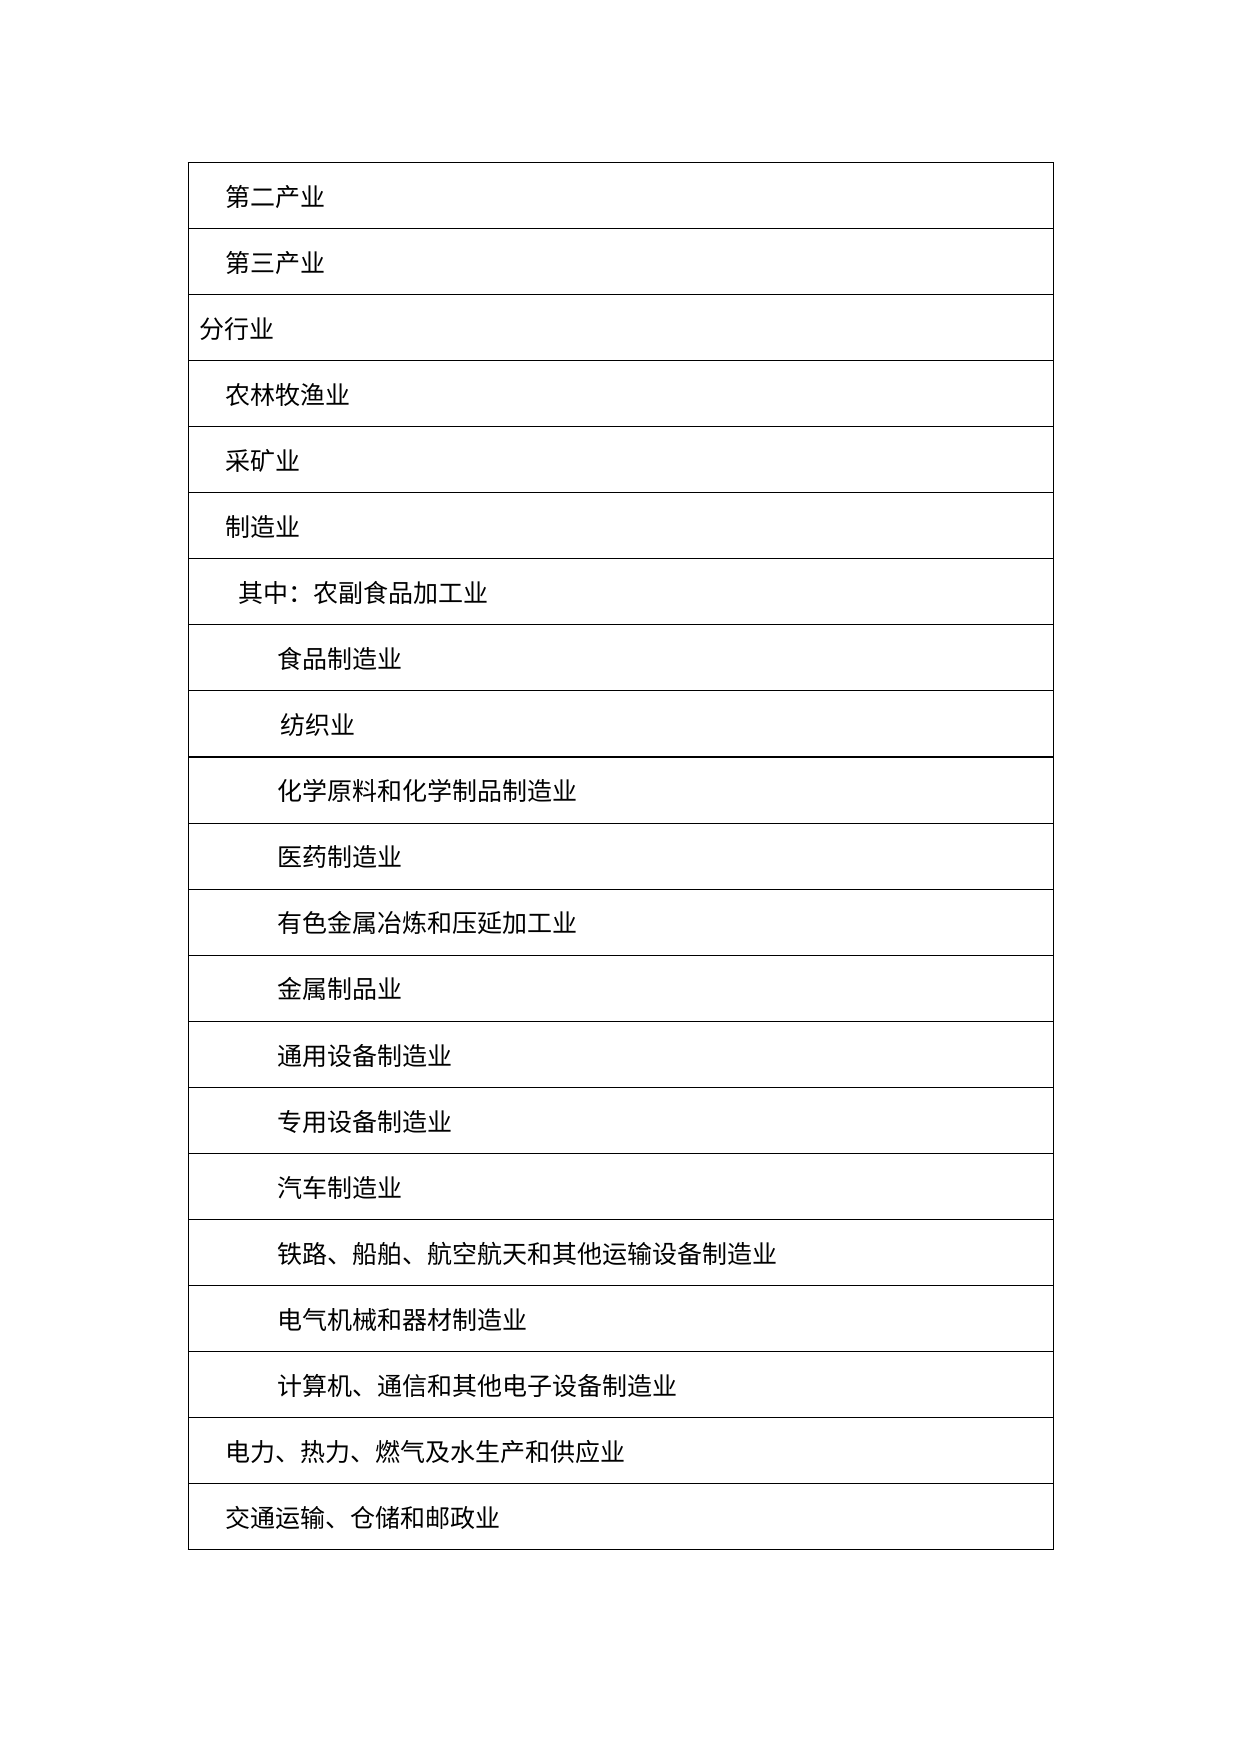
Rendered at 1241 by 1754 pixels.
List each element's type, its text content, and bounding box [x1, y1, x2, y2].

table_cell 第三产业 [189, 229, 1053, 294]
table_cell 铁路、船舶、航空航天和其他运输设备制造业 [189, 1220, 1053, 1285]
table_cell 第二产业 [189, 163, 1053, 228]
table_cell 电气机械和器材制造业 [189, 1286, 1053, 1351]
table_cell 医药制造业 [189, 824, 1053, 888]
table_cell 采矿业 [189, 427, 1053, 492]
table_cell 有色金属冶炼和压延加工业 [189, 890, 1053, 954]
table_cell 食品制造业 [189, 625, 1053, 690]
table_cell 汽车制造业 [189, 1154, 1053, 1219]
table_cell 通用设备制造业 [189, 1022, 1053, 1087]
table_cell 其中：农副食品加工业 [189, 559, 1053, 624]
table_cell 制造业 [189, 493, 1053, 558]
table_cell 交通运输、仓储和邮政业 [189, 1484, 1053, 1549]
table_cell 纺织业 [189, 691, 1053, 756]
table_cell 计算机、通信和其他电子设备制造业 [189, 1352, 1053, 1417]
table_cell 化学原料和化学制品制造业 [189, 758, 1053, 822]
table_cell 农林牧渔业 [189, 361, 1053, 426]
table_cell 专用设备制造业 [189, 1088, 1053, 1153]
table_cell 电力、热力、燃气及水生产和供应业 [189, 1418, 1053, 1483]
table_cell 分行业 [189, 295, 1053, 360]
table_cell 金属制品业 [189, 956, 1053, 1021]
